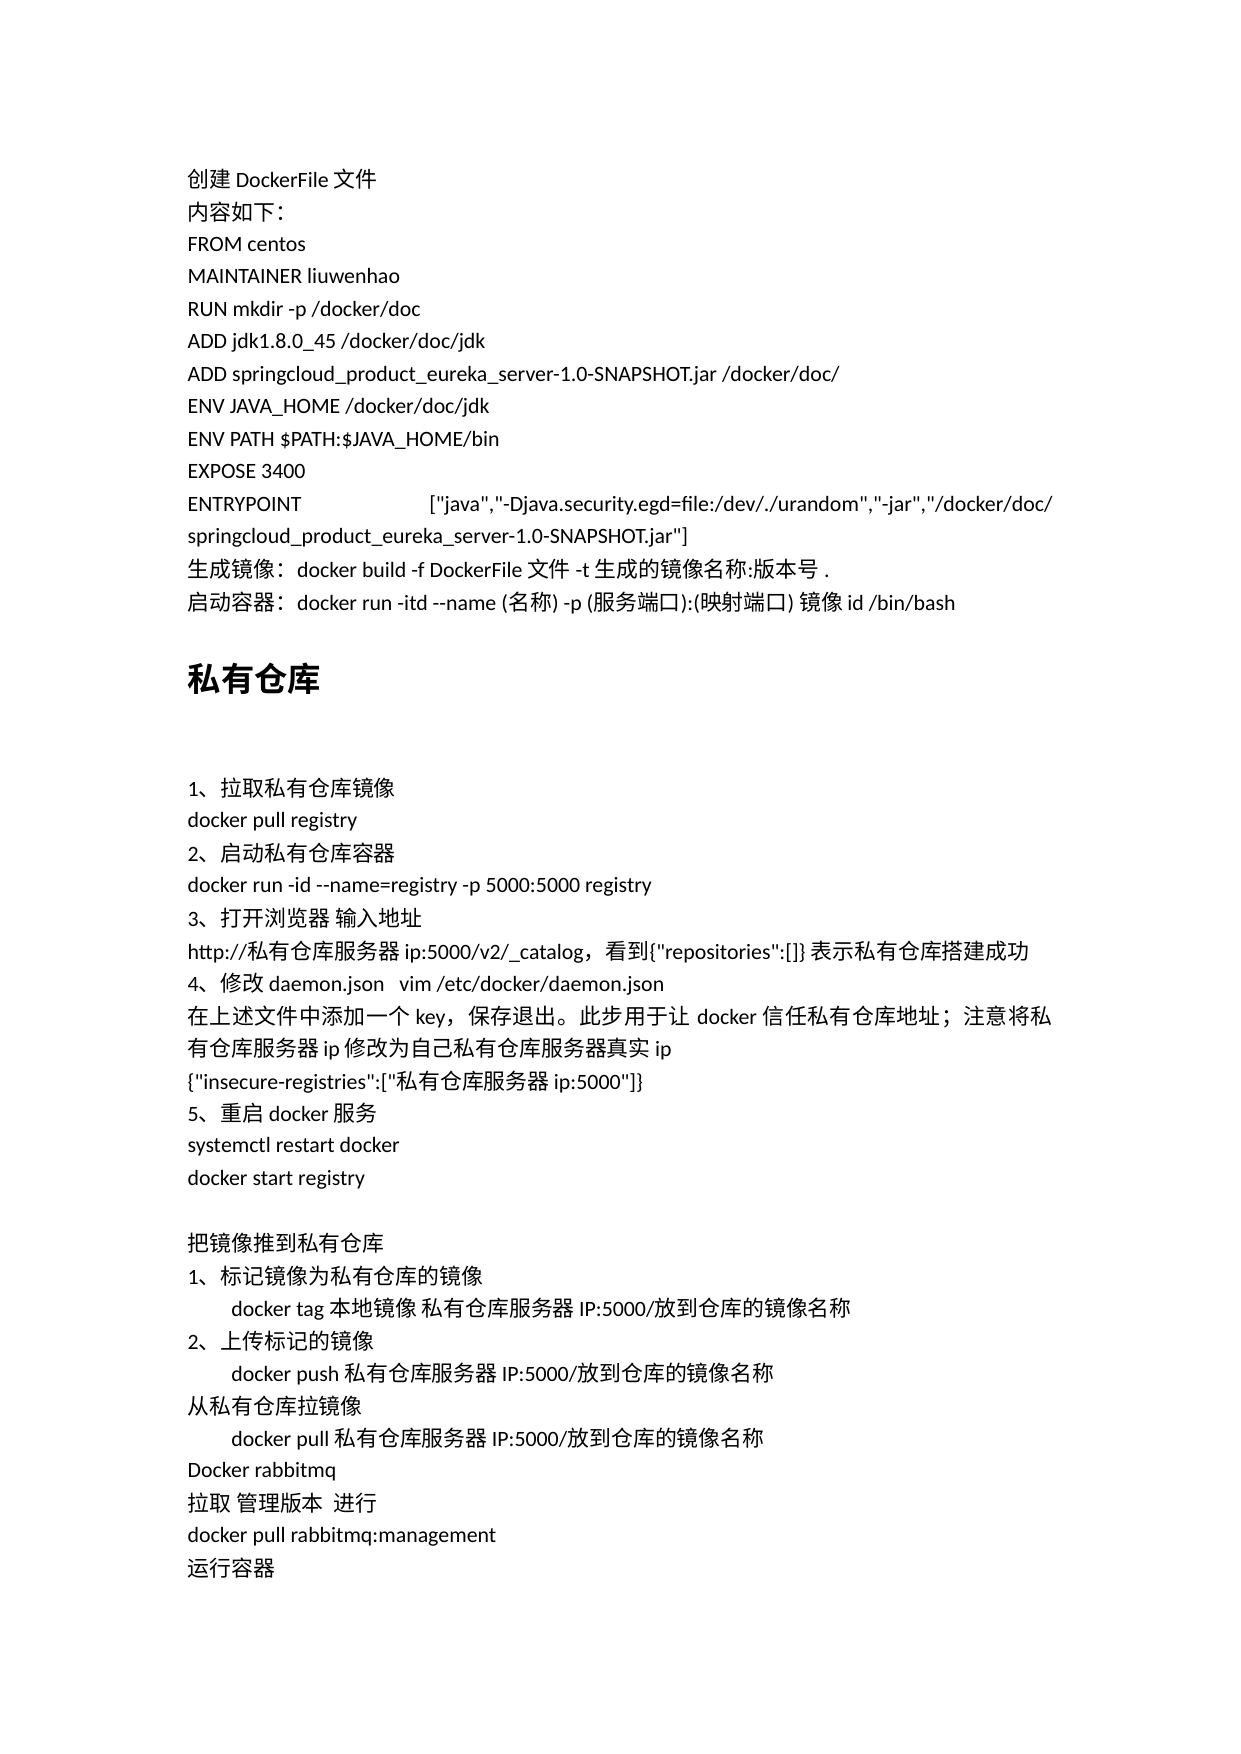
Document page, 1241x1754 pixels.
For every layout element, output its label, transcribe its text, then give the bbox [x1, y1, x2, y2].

list 上传标记的镜像 [187, 1323, 1053, 1356]
text docker run -id --name=registry -p 5000:5000 registry [187, 868, 1053, 901]
text RUN mkdir -p /docker/doc [187, 292, 1053, 324]
text ENV PATH $PATH:$JAVA_HOME/bin [187, 422, 1053, 454]
text 1、拉取私有仓库镜像 [187, 771, 1053, 803]
text 内容如下： [187, 194, 1053, 227]
text 在上述文件中添加一个key，保存退出。此步用于让 docker 信任私有仓库地址；注意将私有仓库服务器ip修改为自己私有仓库服务器真实ip [187, 998, 1053, 1063]
text 5、重启docker 服务 [187, 1096, 1053, 1128]
text 启动容器：docker run -itd --name (名称) -p (服务端口):(映射端口) 镜像id /bin/bash [187, 584, 1053, 617]
text docker start registry [187, 1161, 1053, 1193]
text 把镜像推到私有仓库 [187, 1226, 1053, 1258]
text 2、启动私有仓库容器 [187, 836, 1053, 868]
text 拉取 管理版本 进行 [187, 1486, 1053, 1518]
text http://私有仓库服务器ip:5000/v2/_catalog，看到{"repositories":[]} 表示私有仓库搭建成功 [187, 933, 1053, 966]
text docker pull rabbitmq:management [187, 1518, 1053, 1551]
list docker push 私有仓库服务器IP:5000/放到仓库的镜像名称 [187, 1356, 1053, 1388]
subtitle 私有仓库 [187, 644, 1053, 709]
text MAINTAINER liuwenhao [187, 259, 1053, 292]
text docker pull registry [187, 803, 1053, 836]
text {"insecure-registries":["私有仓库服务器ip:5000"]} [187, 1063, 1053, 1096]
text 运行容器 [187, 1551, 1053, 1583]
text EXPOSE 3400 [187, 454, 1053, 487]
list docker tag 本地镜像 私有仓库服务器IP:5000/放到仓库的镜像名称 [187, 1291, 1053, 1323]
text 3、打开浏览器 输入地址 [187, 901, 1053, 933]
text ADD jdk1.8.0_45 /docker/doc/jdk [187, 324, 1053, 357]
text ENTRYPOINT ["java","-Djava.security.egd=file:/dev/./urandom","-jar","/docker/doc/springcloud_product_eureka_server-1.0-SNAPSHOT.jar"] [187, 487, 1053, 552]
list 标记镜像为私有仓库的镜像 [187, 1258, 1053, 1291]
text 创建DockerFile文件 [187, 162, 1053, 194]
text FROM centos [187, 227, 1053, 259]
text Docker rabbitmq [187, 1453, 1053, 1486]
text 4、修改daemon.json vim /etc/docker/daemon.json [187, 966, 1053, 998]
text ADD springcloud_product_eureka_server-1.0-SNAPSHOT.jar /docker/doc/ [187, 357, 1053, 389]
text 从私有仓库拉镜像 [187, 1388, 1053, 1421]
text ENV JAVA_HOME /docker/doc/jdk [187, 389, 1053, 422]
text docker pull 私有仓库服务器IP:5000/放到仓库的镜像名称 [187, 1421, 1053, 1453]
text systemctl restart docker [187, 1128, 1053, 1161]
text 生成镜像：docker build -f DockerFile文件 -t 生成的镜像名称:版本号 . [187, 552, 1053, 584]
